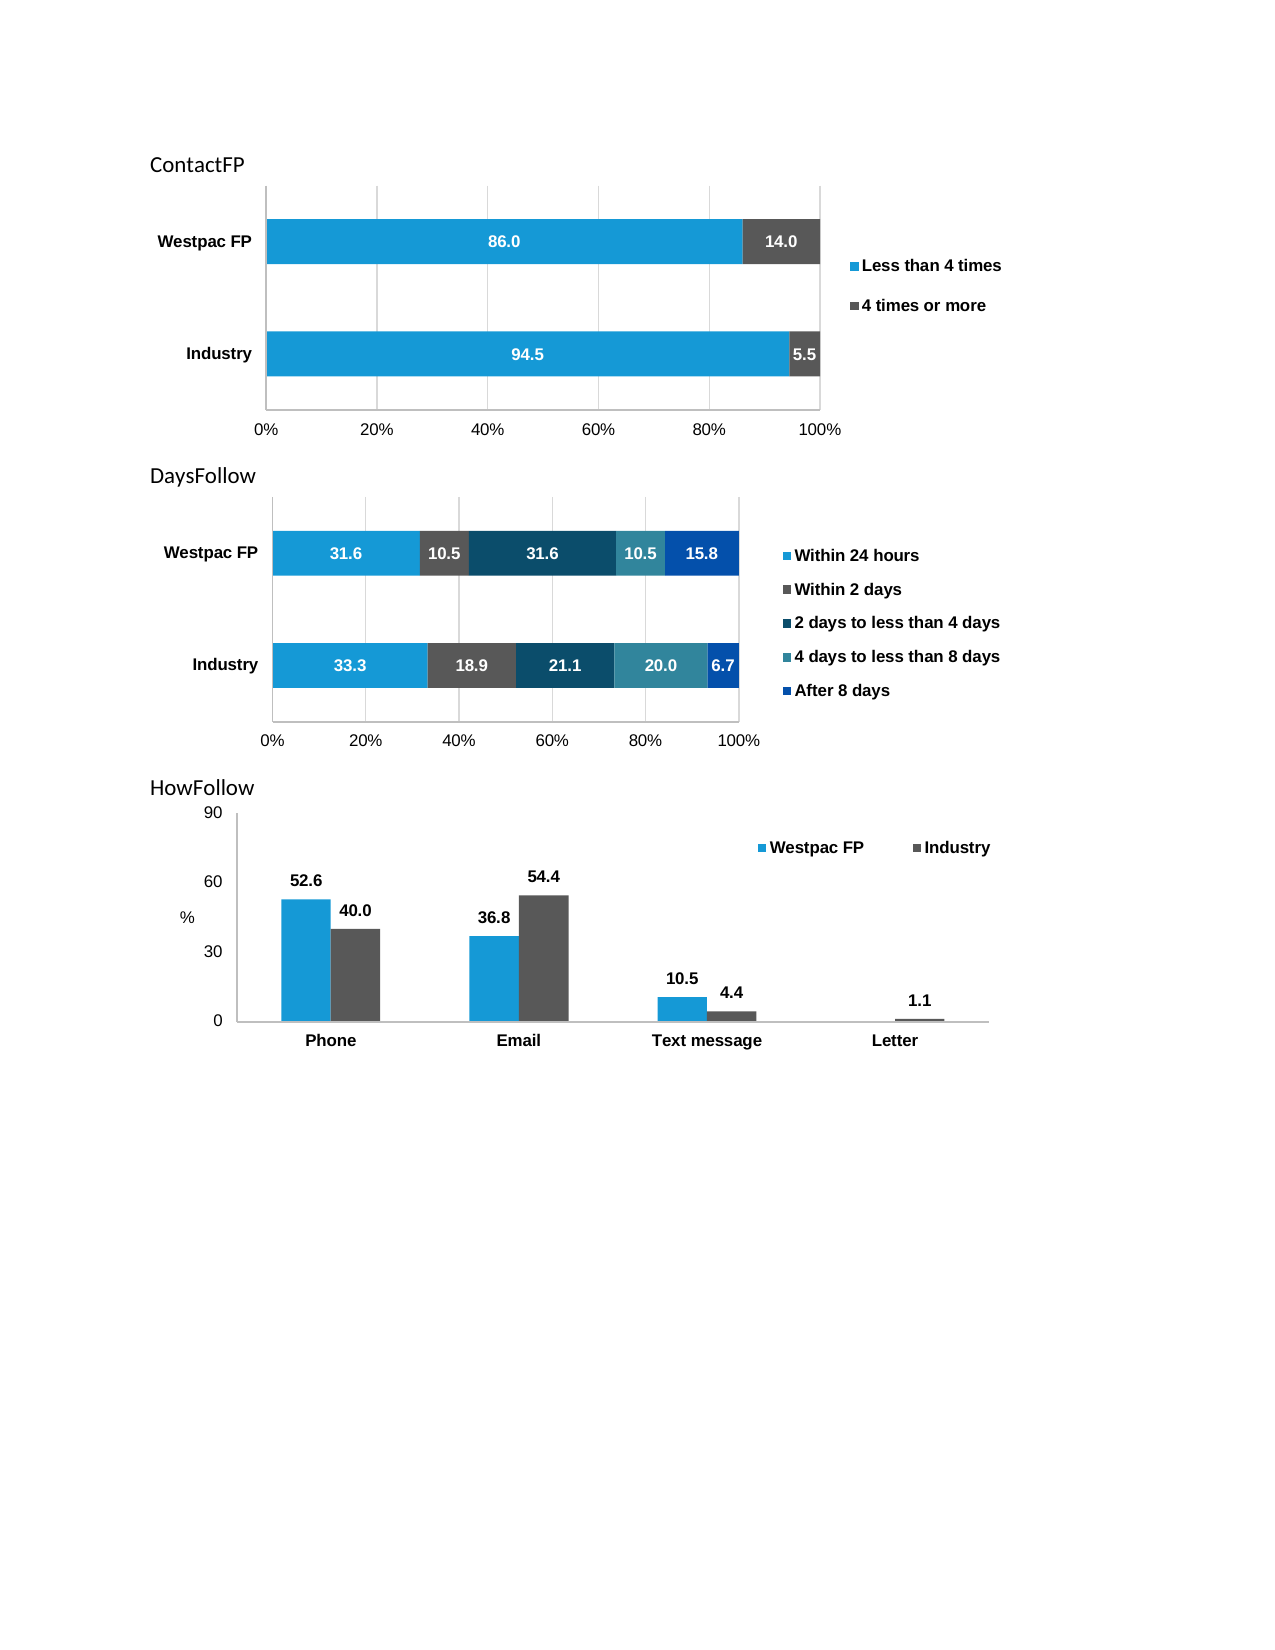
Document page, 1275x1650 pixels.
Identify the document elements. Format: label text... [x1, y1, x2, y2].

text DaysFollow [150, 462, 1125, 754]
text HowFollow [150, 773, 1125, 1053]
text ContactFP [150, 150, 1125, 443]
